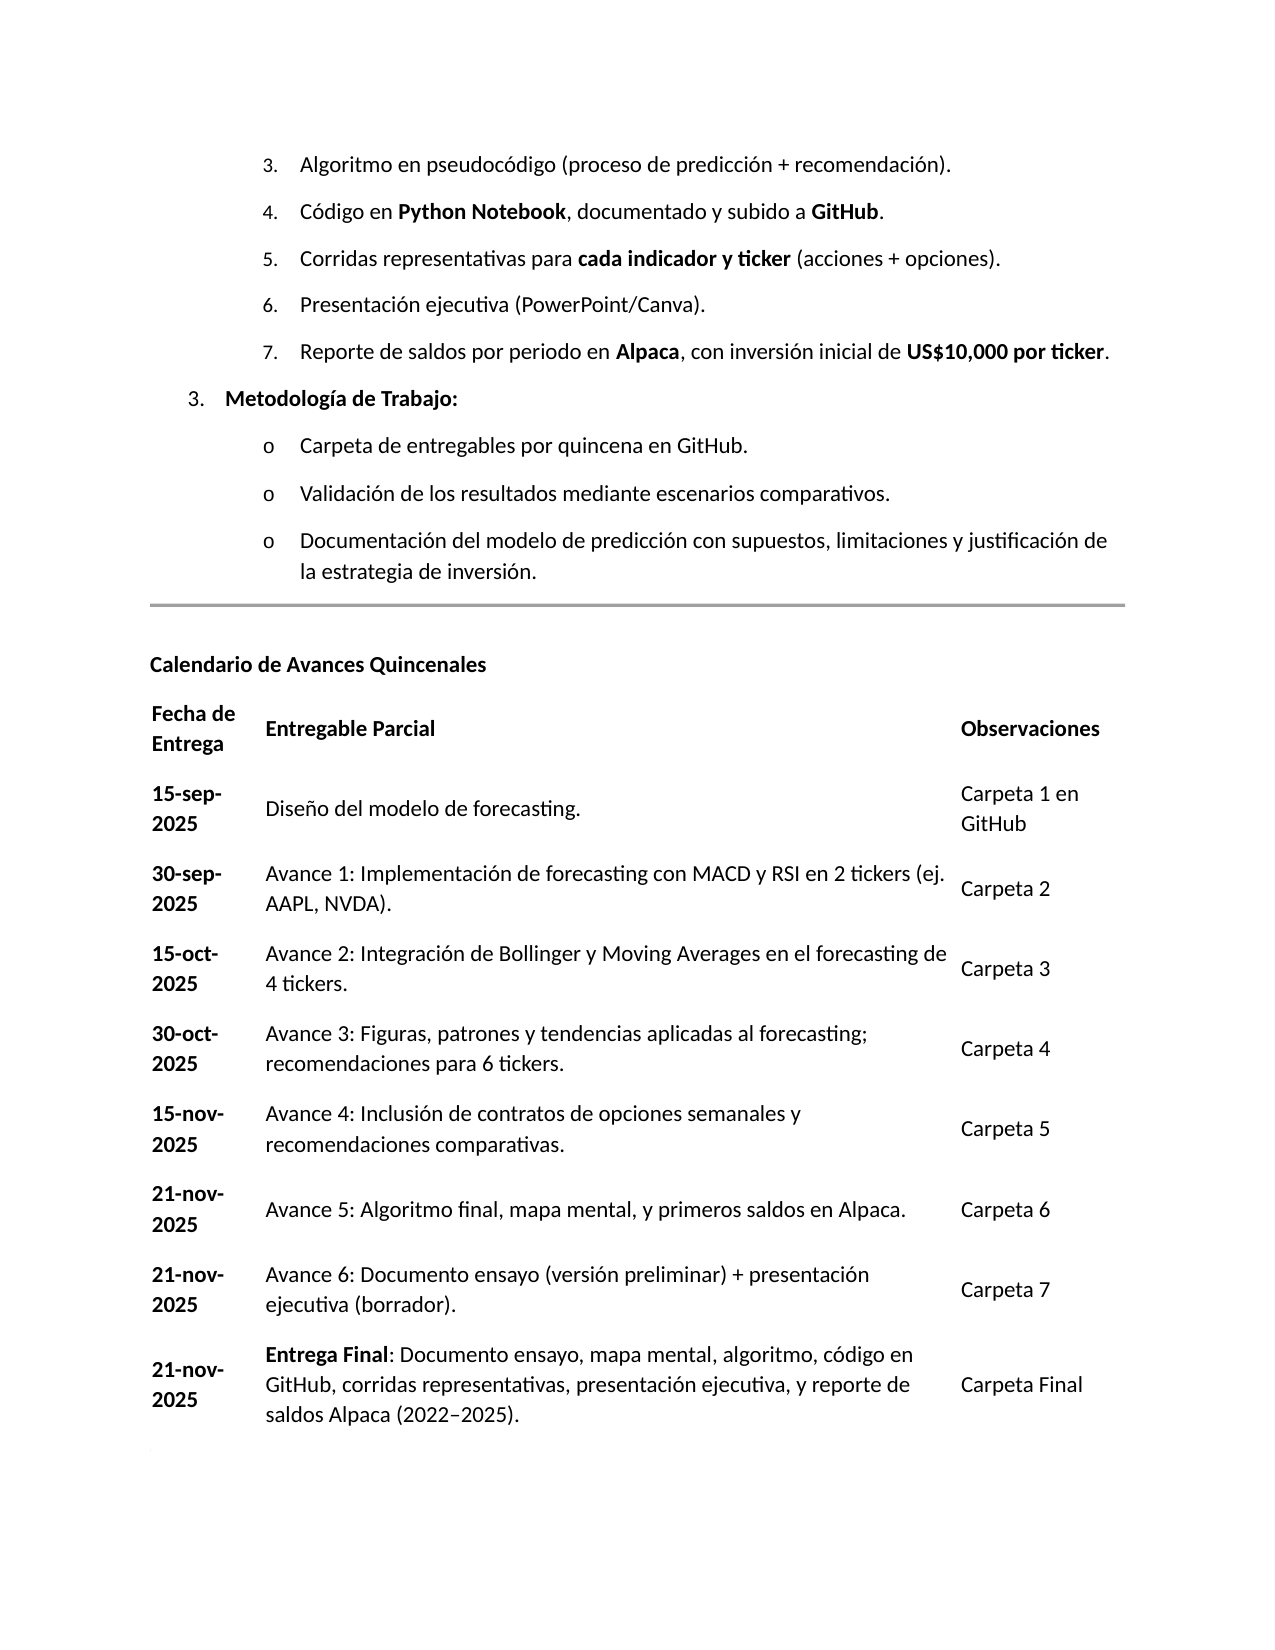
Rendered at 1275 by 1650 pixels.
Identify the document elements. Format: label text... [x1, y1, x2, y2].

table_cell Carpeta 6 [959, 1178, 1125, 1258]
table_cell Avance 1: Implementación de forecasting con MACD y RSI en 2 tickers (ej. AAPL, NVDA). [264, 858, 959, 938]
table_cell Carpeta 5 [959, 1098, 1125, 1178]
list Algoritmo en pseudocódigo (proceso de predicción + recomendación). [262, 150, 1125, 178]
table_cell Carpeta 4 [959, 1018, 1125, 1098]
table_cell Carpeta 2 [959, 858, 1125, 938]
table_cell Avance 5: Algoritmo final, mapa mental, y primeros saldos en Alpaca. [264, 1178, 959, 1258]
list Presentación ejecutiva (PowerPoint/Canva). [262, 291, 1125, 319]
table_cell 21-nov-2025 [150, 1178, 264, 1258]
table_cell Diseño del modelo de forecasting. [264, 778, 959, 858]
list Documentación del modelo de predicción con supuestos, limitaciones y justificación de la estrategia de inversión. [262, 526, 1125, 585]
table_cell Entrega Final: Documento ensayo, mapa mental, algoritmo, código en GitHub, corridas representativas, presentación ejecutiva, y reporte de saldos Alpaca (2022–2025). [264, 1338, 959, 1448]
table_cell Carpeta Final [959, 1338, 1125, 1448]
list Carpeta de entregables por quincena en GitHub. [262, 431, 1125, 460]
table_cell Avance 3: Figuras, patrones y tendencias aplicadas al forecasting; recomendaciones para 6 tickers. [264, 1018, 959, 1098]
table_cell Avance 2: Integración de Bollinger y Moving Averages en el forecasting de 4 tickers. [264, 938, 959, 1018]
table_cell 15-nov-2025 [150, 1098, 264, 1178]
list Validación de los resultados mediante escenarios comparativos. [262, 479, 1125, 507]
list Código en Python Notebook, documentado y subido a GitHub. [262, 197, 1125, 225]
list Metodología de Trabajo: [187, 384, 1125, 412]
table_cell Carpeta 3 [959, 938, 1125, 1018]
table_header Fecha de Entrega [150, 698, 264, 777]
table_cell Avance 4: Inclusión de contratos de opciones semanales y recomendaciones comparativas. [264, 1098, 959, 1178]
table_header Observaciones [959, 698, 1125, 777]
text Calendario de Avances Quincenales [150, 651, 1125, 678]
table_cell 15-oct-2025 [150, 938, 264, 1018]
table_cell 21-nov-2025 [150, 1258, 264, 1338]
list Reporte de saldos por periodo en Alpaca, con inversión inicial de US$10,000 por ticker. [262, 337, 1125, 366]
table_cell Carpeta 7 [959, 1258, 1125, 1338]
table_header Entregable Parcial [264, 698, 959, 777]
table_cell 30-oct-2025 [150, 1018, 264, 1098]
list Corridas representativas para cada indicador y ticker (acciones + opciones). [262, 244, 1125, 272]
table_cell 15-sep-2025 [150, 778, 264, 858]
table_cell 30-sep-2025 [150, 858, 264, 938]
table_cell 21-nov-2025 [150, 1338, 264, 1448]
table_cell Avance 6: Documento ensayo (versión preliminar) + presentación ejecutiva (borrador). [264, 1258, 959, 1338]
table_cell Carpeta 1 en GitHub [959, 778, 1125, 858]
